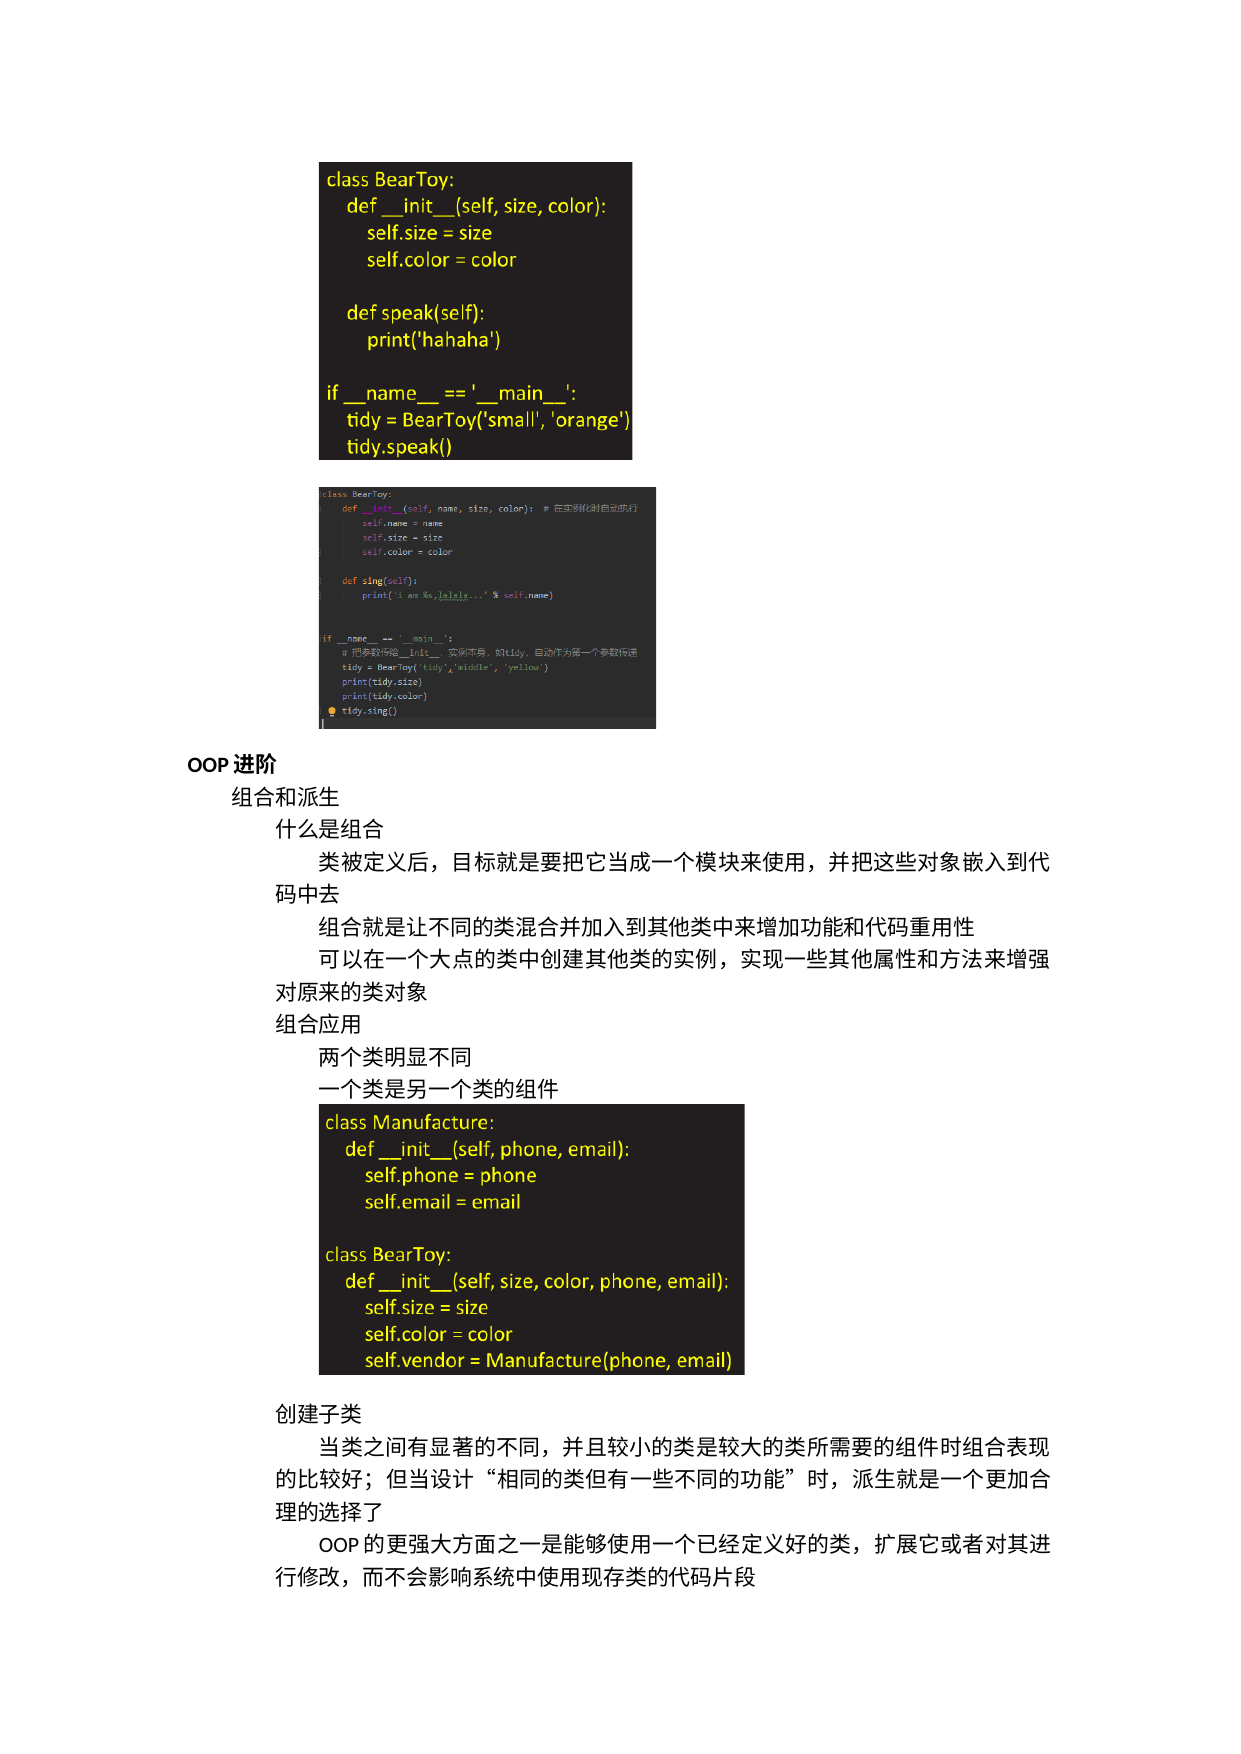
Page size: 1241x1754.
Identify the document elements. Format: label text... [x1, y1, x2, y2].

text 创建子类 [231, 1397, 1053, 1429]
text 两个类明显不同 [275, 1039, 1053, 1072]
text 组合应用 [231, 1007, 1053, 1039]
text 一个类是另一个类的组件 [275, 1072, 1053, 1104]
text 组合和派生 [187, 779, 1053, 812]
picture [318, 1104, 745, 1375]
picture [318, 162, 633, 460]
picture [318, 487, 657, 729]
text OOP的更强大方面之一是能够使用一个已经定义好的类，扩展它或者对其进行修改，而不会影响系统中使用现存类的代码片段 [275, 1527, 1053, 1592]
text OOP进阶 [187, 747, 1053, 779]
text 什么是组合 [231, 812, 1053, 844]
text 可以在一个大点的类中创建其他类的实例，实现一些其他属性和方法来增强对原来的类对象 [275, 942, 1053, 1007]
text 当类之间有显著的不同，并且较小的类是较大的类所需要的组件时组合表现的比较好；但当设计“相同的类但有一些不同的功能”时，派生就是一个更加合理的选择了 [275, 1429, 1053, 1527]
text 类被定义后，目标就是要把它当成一个模块来使用，并把这些对象嵌入到代码中去 [275, 844, 1053, 909]
text 组合就是让不同的类混合并加入到其他类中来增加功能和代码重用性 [275, 909, 1053, 942]
